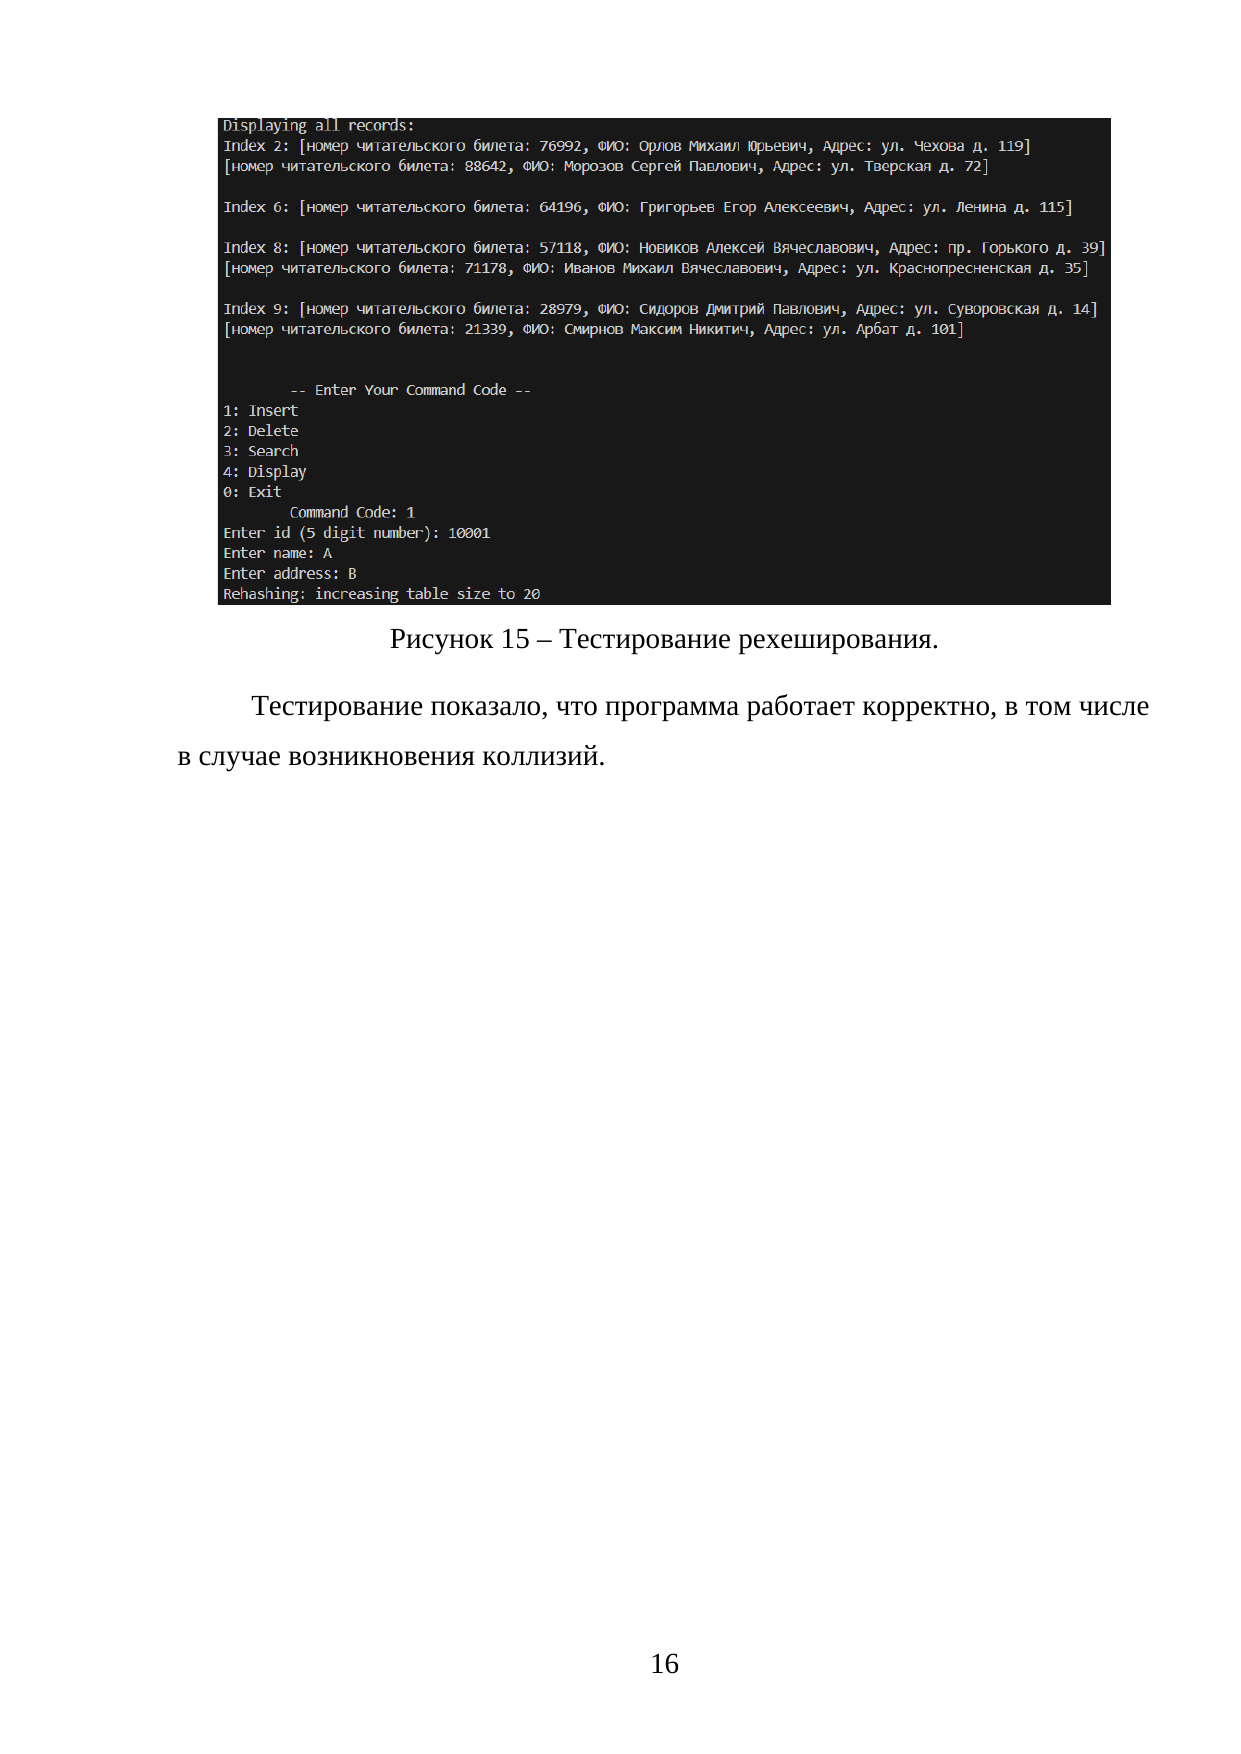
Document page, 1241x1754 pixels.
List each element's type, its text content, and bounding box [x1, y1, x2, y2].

text Тестирование показало, что программа работает корректно, в том числе в случае возникновения коллизий. [177, 688, 1152, 772]
picture [217, 118, 1111, 605]
